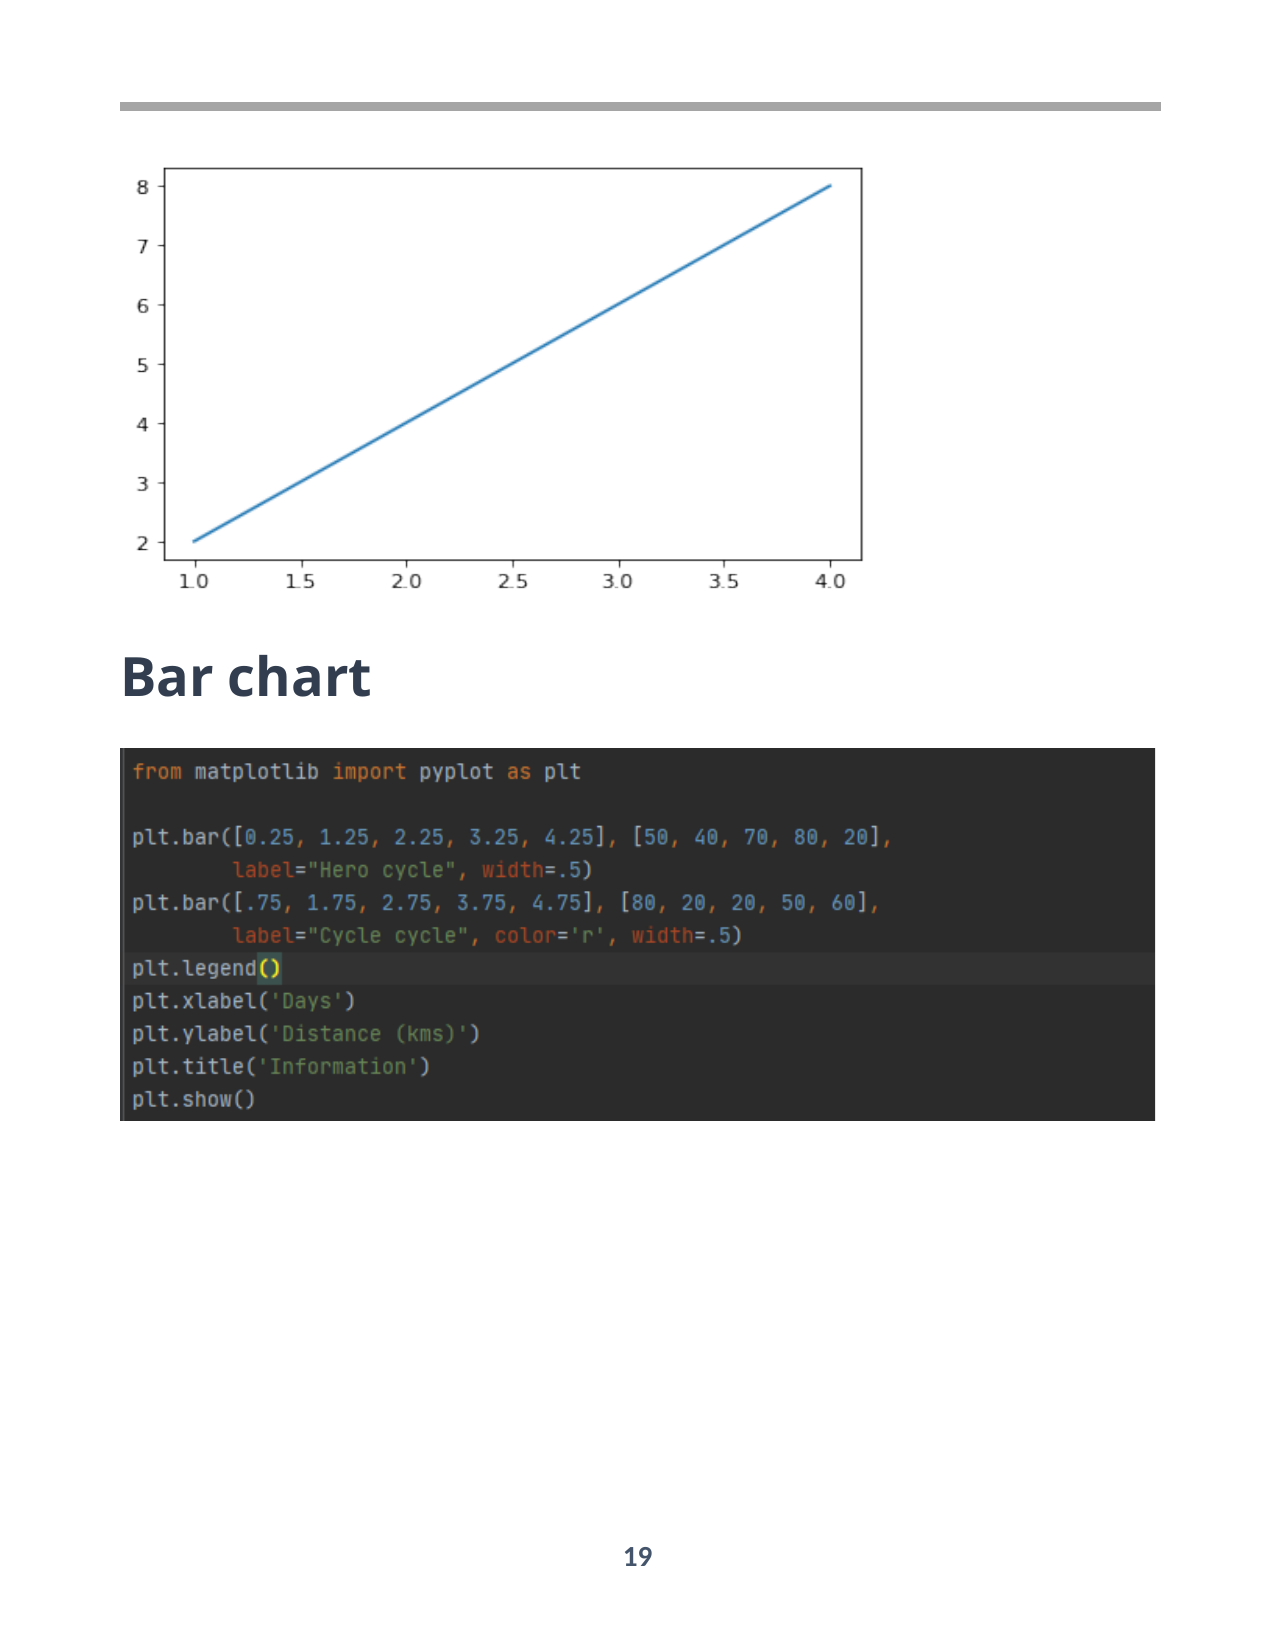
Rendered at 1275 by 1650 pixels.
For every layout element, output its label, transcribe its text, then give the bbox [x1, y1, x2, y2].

picture [120, 748, 1155, 1121]
subtitle Bar chart [120, 639, 1155, 712]
picture [120, 157, 876, 603]
